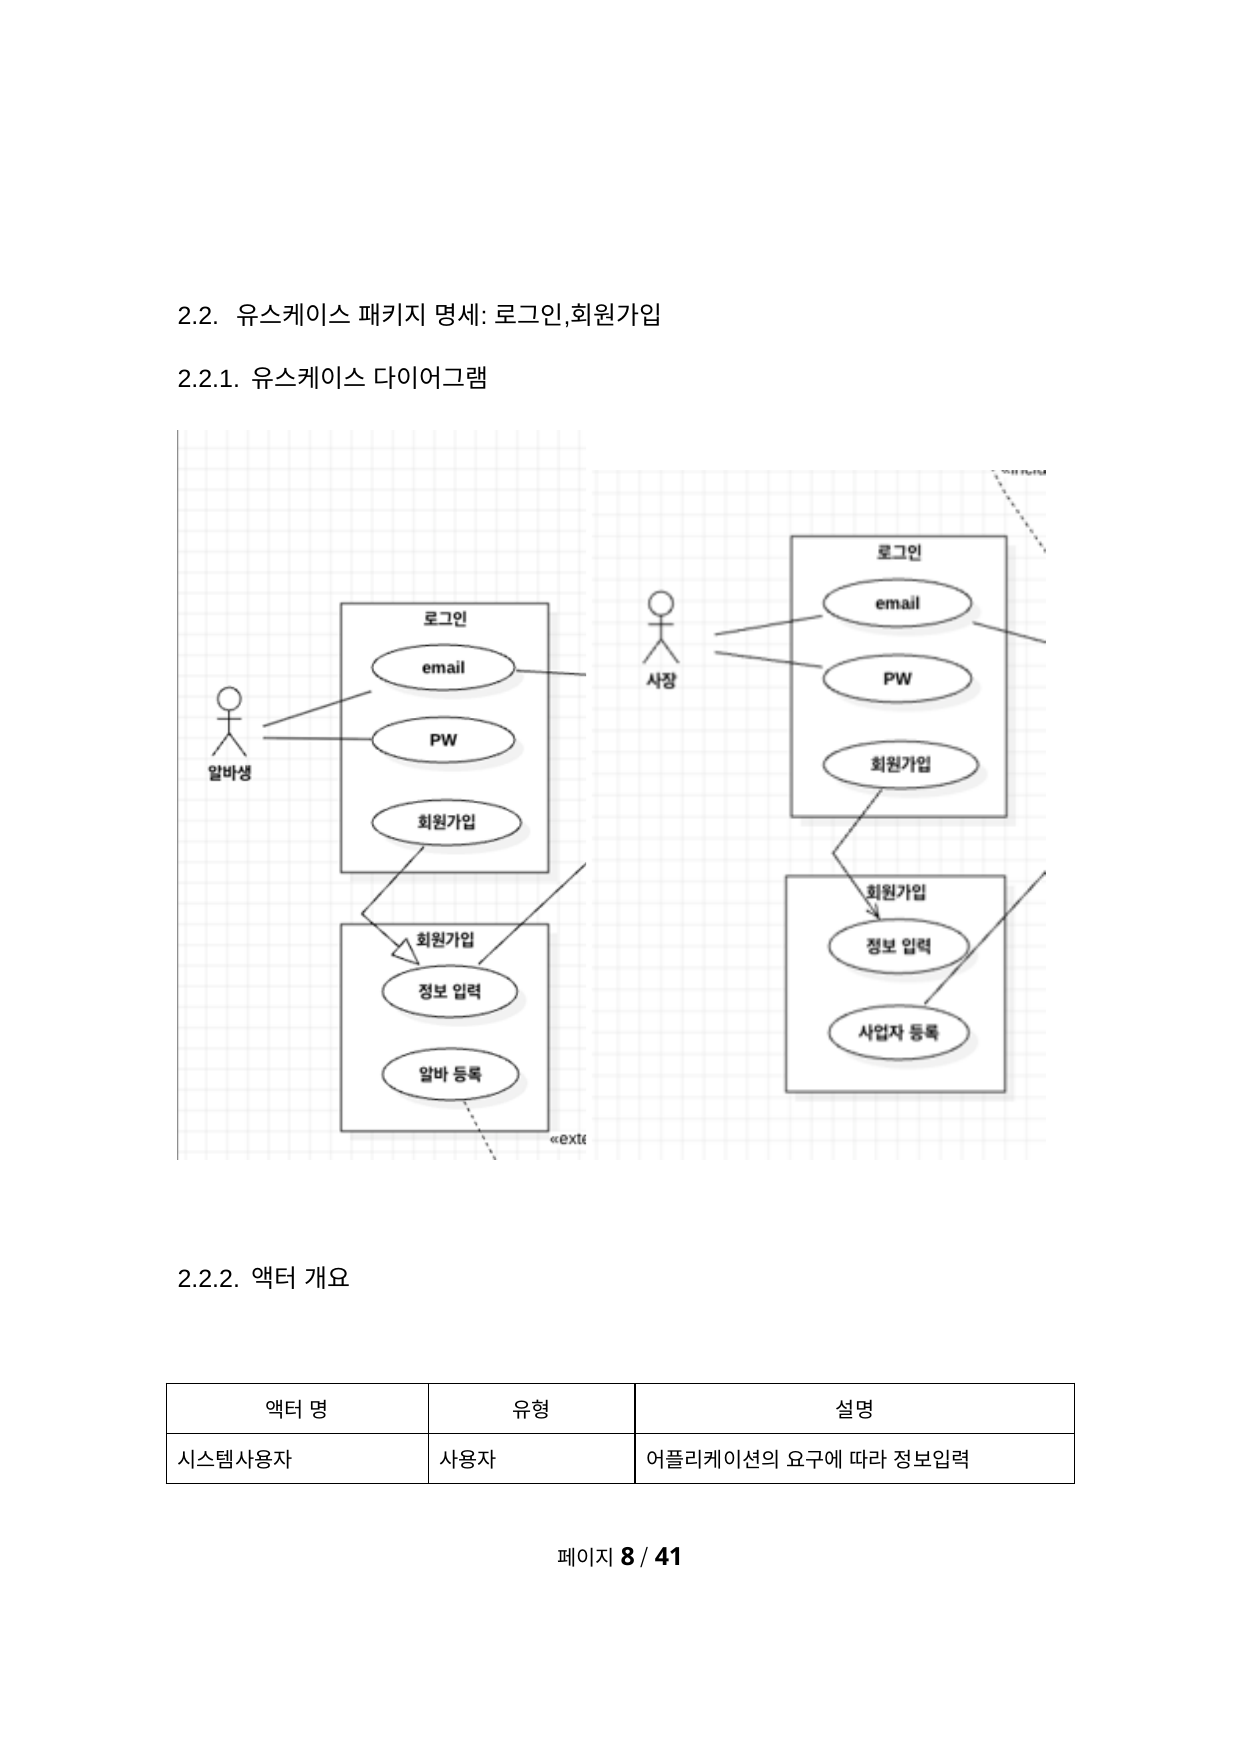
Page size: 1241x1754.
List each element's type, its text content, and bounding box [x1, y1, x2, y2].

picture [177, 430, 587, 1160]
picture [591, 470, 1046, 1160]
table_header 유형 [429, 1384, 634, 1433]
subtitle 유스케이스 패키지 명세: 로그인,회원가입 [177, 295, 1063, 332]
subtitle 유스케이스 다이어그램 [177, 357, 1063, 395]
table_cell 사용자 [429, 1434, 634, 1483]
table_header 설명 [636, 1384, 1074, 1433]
table_cell 어플리케이션의 요구에 따라 정보입력 [636, 1434, 1074, 1483]
subtitle 액터 개요 [177, 1257, 1063, 1295]
table_header 액터 명 [167, 1384, 428, 1433]
table_cell 시스템사용자 [167, 1434, 428, 1483]
